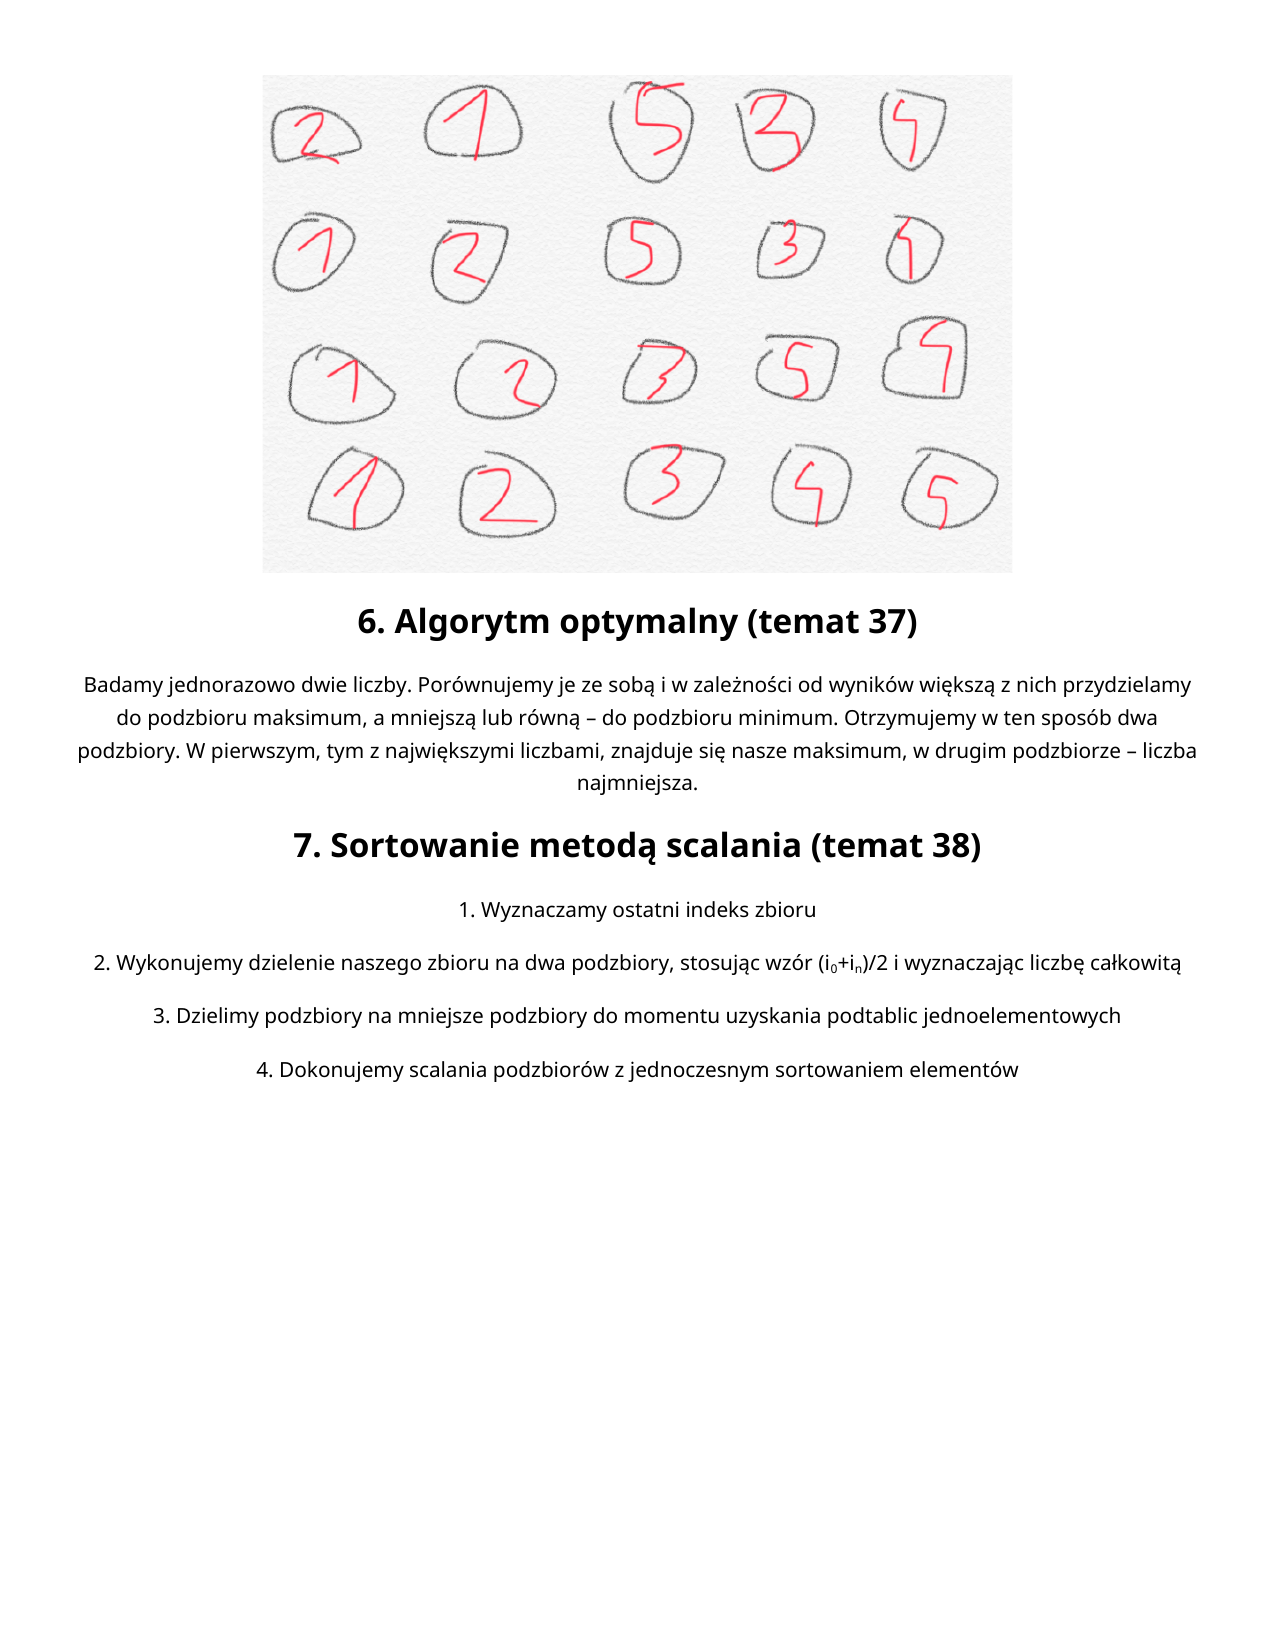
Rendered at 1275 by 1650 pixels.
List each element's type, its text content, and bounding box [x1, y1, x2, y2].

text Badamy jednorazowo dwie liczby. Porównujemy je ze sobą i w zależności od wyników większą z nich przydzielamy do podzbioru maksimum, a mniejszą lub równą – do podzbioru minimum. Otrzymujemy w ten sposób dwa podzbiory. W pierwszym, tym z największymi liczbami, znajduje się nasze maksimum, w drugim podzbiorze – liczba najmniejsza. [75, 671, 1200, 797]
text 1. Wyznaczamy ostatni indeks zbioru [75, 895, 1200, 923]
picture [262, 75, 1013, 573]
text 3. Dzielimy podzbiory na mniejsze podzbiory do momentu uzyskania podtablic jednoelementowych [75, 1002, 1200, 1030]
text 2. Wykonujemy dzielenie naszego zbioru na dwa podzbiory, stosując wzór (i0+in)/2 i wyznaczając liczbę całkowitą [75, 948, 1200, 977]
text 4. Dokonujemy scalania podzbiorów z jednoczesnym sortowaniem elementów [75, 1055, 1200, 1083]
text 6. Algorytm optymalny (temat 37) [75, 597, 1200, 643]
text 7. Sortowanie metodą scalania (temat 38) [75, 822, 1200, 867]
